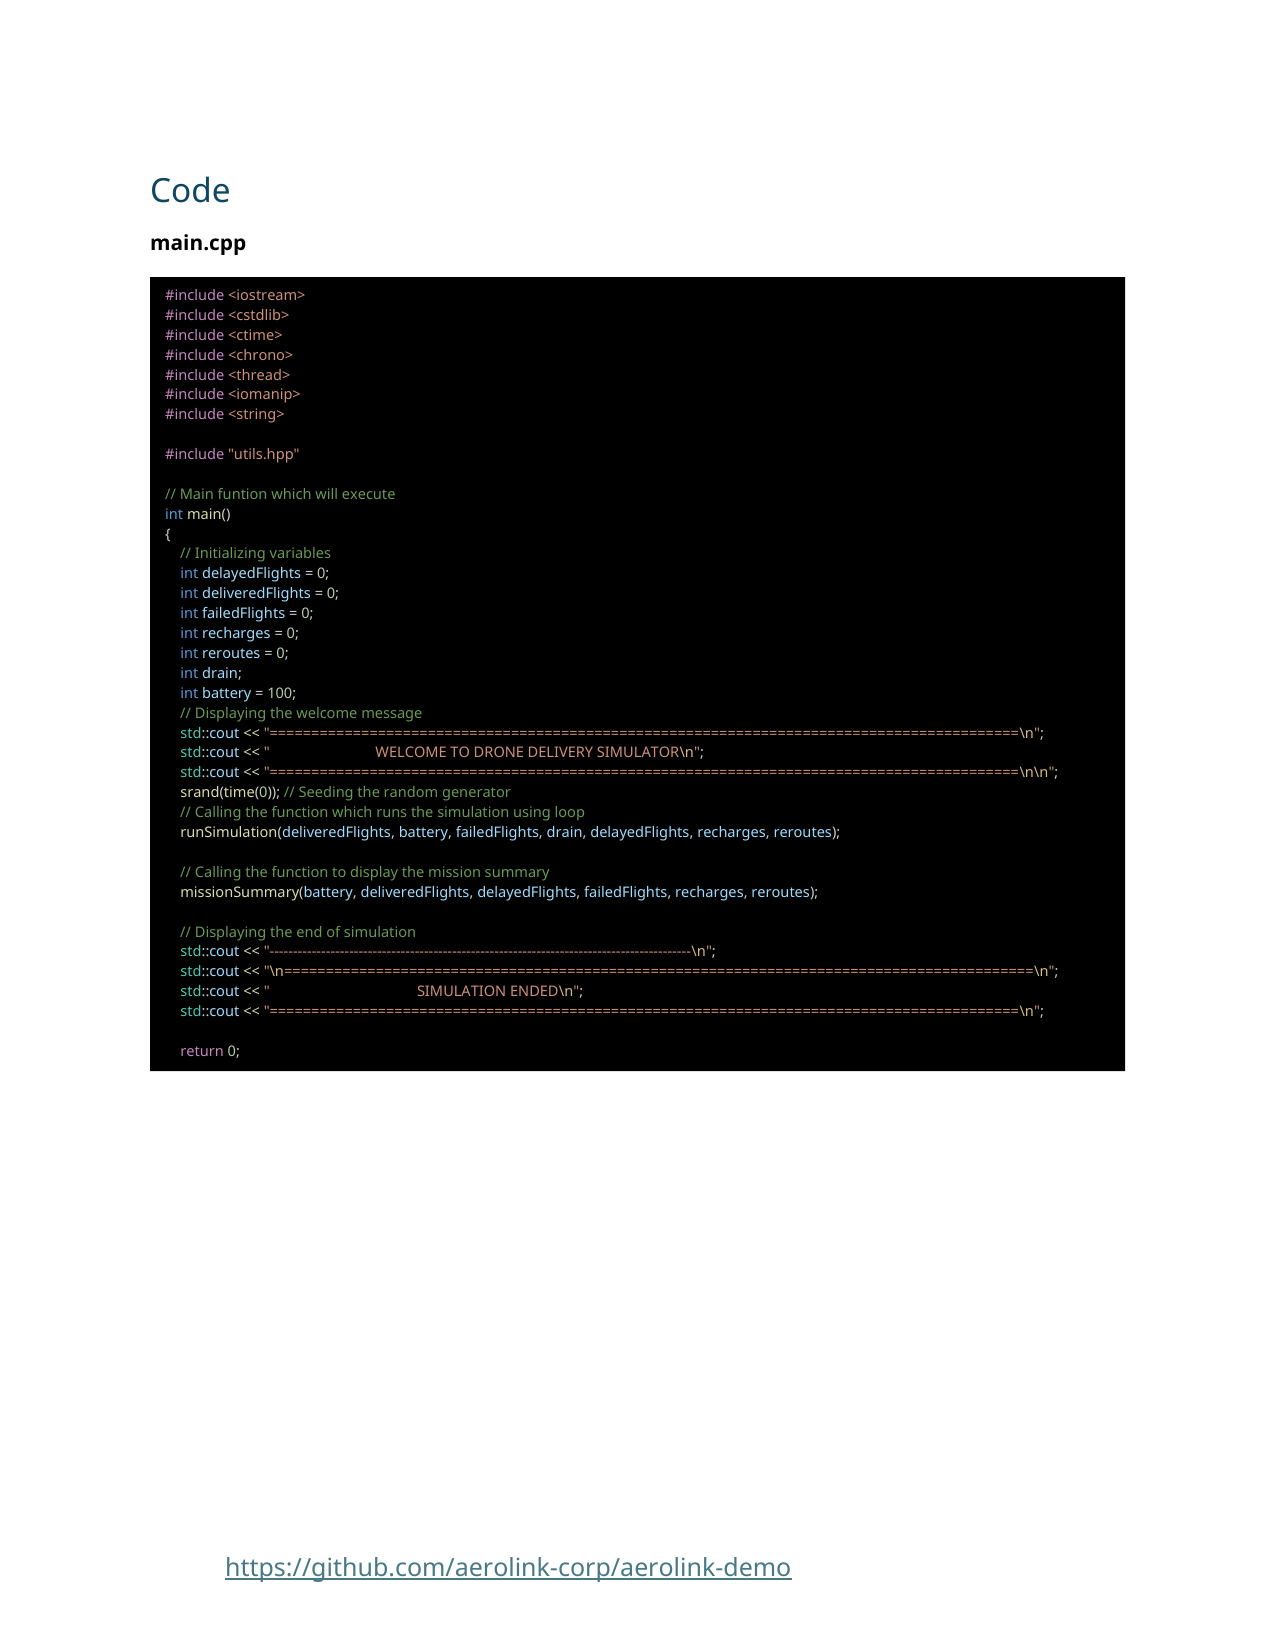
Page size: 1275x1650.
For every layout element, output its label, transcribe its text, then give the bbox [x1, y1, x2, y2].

subtitle Code [150, 167, 1125, 212]
text main.cpp [150, 228, 1125, 256]
